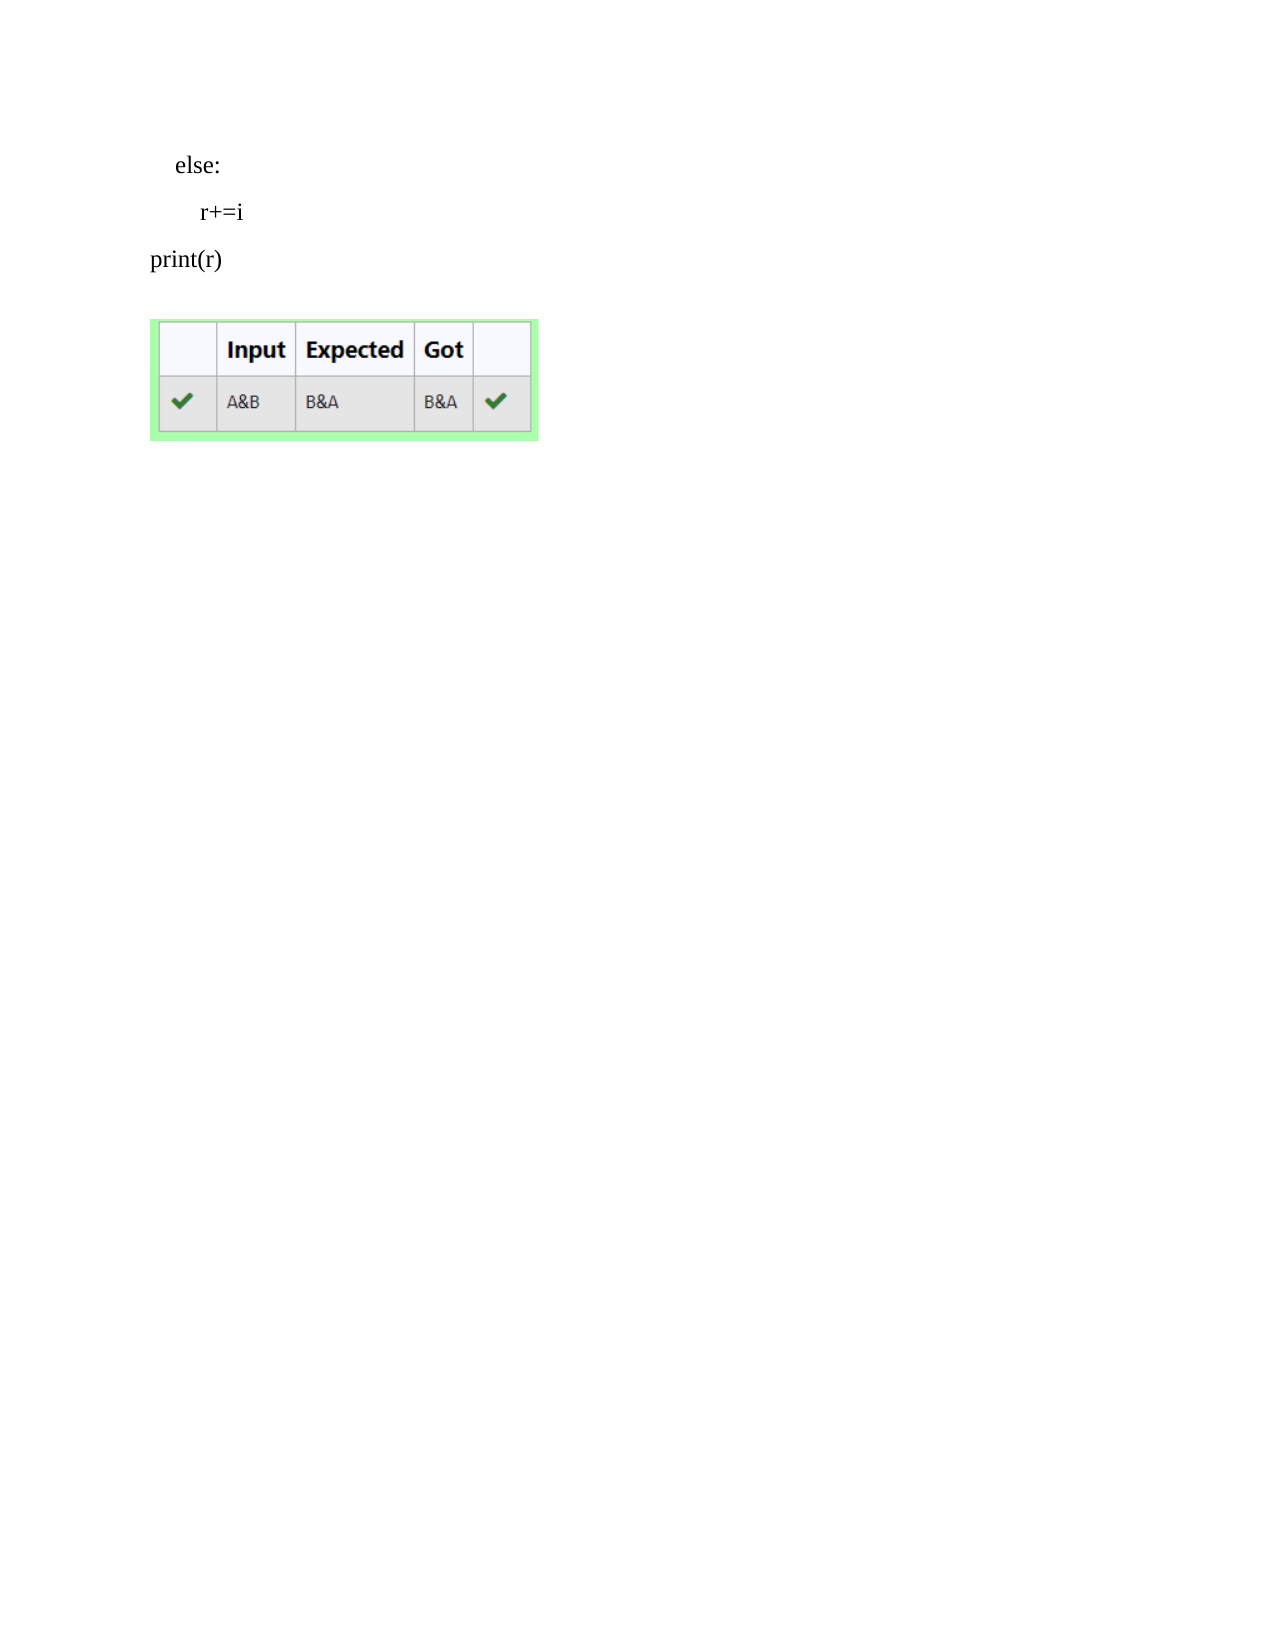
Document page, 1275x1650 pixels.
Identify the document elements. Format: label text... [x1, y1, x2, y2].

text print(r) [150, 244, 1125, 273]
text else: [150, 150, 1125, 179]
text r+=i [150, 197, 1125, 226]
picture [150, 319, 539, 441]
